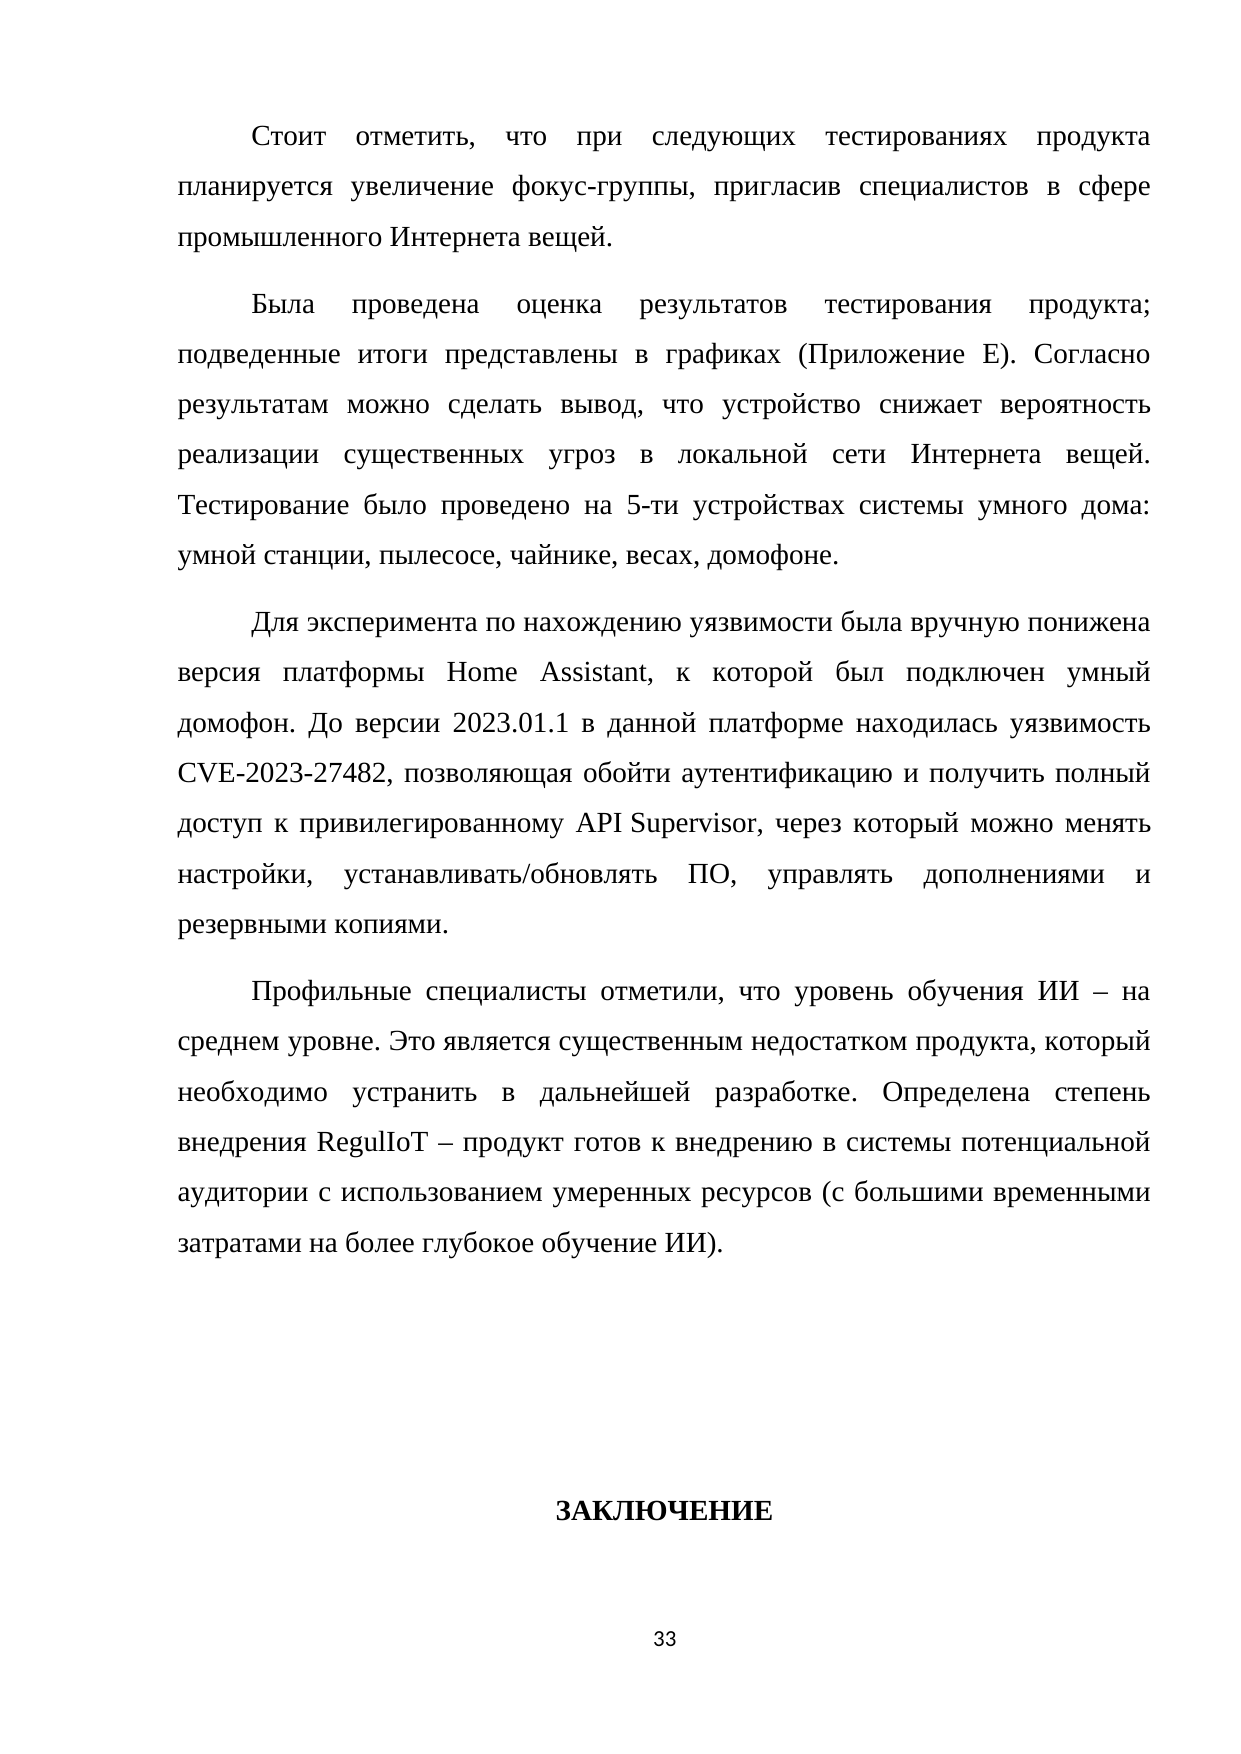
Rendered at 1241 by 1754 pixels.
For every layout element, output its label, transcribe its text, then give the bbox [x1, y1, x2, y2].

text Для эксперимента по нахождению уязвимости была вручную понижена версия платформы Home Assistant, к которой был подключен умный домофон. До версии 2023.01.1 в данной платформе находилась уязвимость CVE-2023-27482, позволяющая обойти аутентификацию и получить полный доступ к привилегированному API Supervisor, через который можно менять настройки, устанавливать/обновлять ПО, управлять дополнениями и резервными копиями. [177, 604, 1152, 940]
text Была проведена оценка результатов тестирования продукта; подведенные итоги представлены в графиках (Приложение Е). Согласно результатам можно сделать вывод, что устройство снижает вероятность реализации существенных угроз в локальной сети Интернета вещей. Тестирование было проведено на 5-ти устройствах системы умного дома: умной станции, пылесосе, чайнике, весах, домофоне. [177, 286, 1152, 571]
text Профильные специалисты отметили, что уровень обучения ИИ – на среднем уровне. Это является существенным недостатком продукта, который необходимо устранить в дальнейшей разработке. Определена степень внедрения RegulIoT – продукт готов к внедрению в системы потенциальной аудитории с использованием умеренных ресурсов (с большими временными затратами на более глубокое обучение ИИ). [177, 973, 1152, 1258]
text Стоит отметить, что при следующих тестированиях продукта планируется увеличение фокус-группы, пригласив специалистов в сфере промышленного Интернета вещей. [177, 118, 1152, 252]
text ЗАКЛЮЧЕНИЕ [177, 1493, 1152, 1526]
